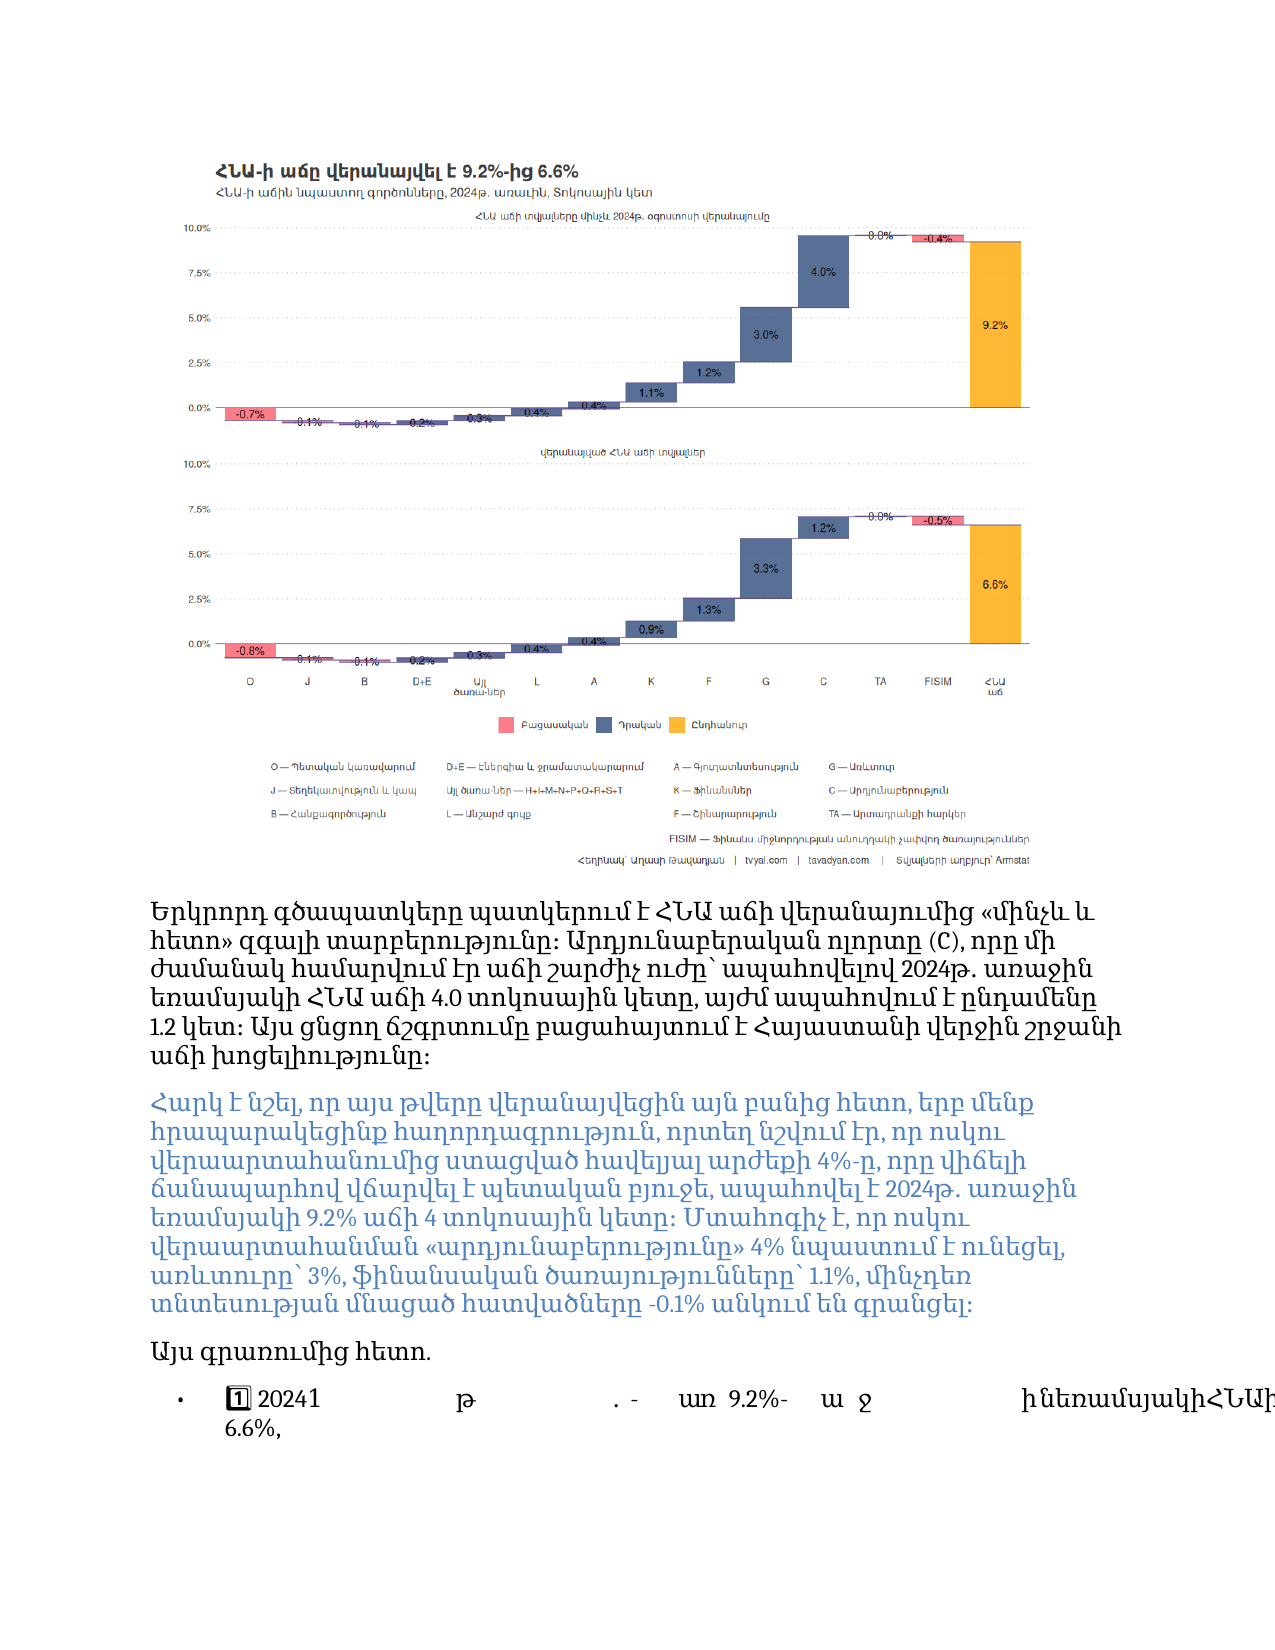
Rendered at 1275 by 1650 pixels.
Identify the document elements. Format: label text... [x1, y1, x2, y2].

list 1️⃣ 2024թ․ առաջին եռամսյակի ՀՆԱ-ի աճը 9.2%-ից վերանայվել է մինչև 6.6%, [175, 1385, 1125, 1443]
text Հարկ է նշել, որ այս թվերը վերանայվեցին այն բանից հետո, երբ մենք հրապարակեցինք հաղորդագրություն, որտեղ նշվում էր, որ ոսկու վերաարտահանումից ստացված հավելյալ արժեքի 4%-ը, որը վիճելի ճանապարհով վճարվել է պետական բյուջե, ապահովել է 2024թ․ առաջին եռամսյակի 9.2% աճի 4 տոկոսային կետը։ Մտահոգիչ է, որ ոսկու վերաարտահանման «արդյունաբերությունը» 4% նպաստում է ունեցել, առևտուրը՝ 3%, ֆինանսական ծառայությունները՝ 1.1%, մինչդեռ տնտեսության մնացած հատվածները -0.1% անկում են գրանցել։ [150, 1089, 1125, 1319]
picture [168, 150, 1044, 880]
text Այս գրառումից հետո. [150, 1338, 1125, 1367]
text Երկրորդ գծապատկերը պատկերում է ՀՆԱ աճի վերանայումից «մինչև և հետո» զգալի տարբերությունը։ Արդյունաբերական ոլորտը (C), որը մի ժամանակ համարվում էր աճի շարժիչ ուժը՝ ապահովելով 2024թ․ առաջին եռամսյակի ՀՆԱ աճի 4.0 տոկոսային կետը, այժմ ապահովում է ընդամենը 1.2 կետ։ Այս ցնցող ճշգրտումը բացահայտում է Հայաստանի վերջին շրջանի աճի խոցելիությունը։ [150, 898, 1125, 1070]
